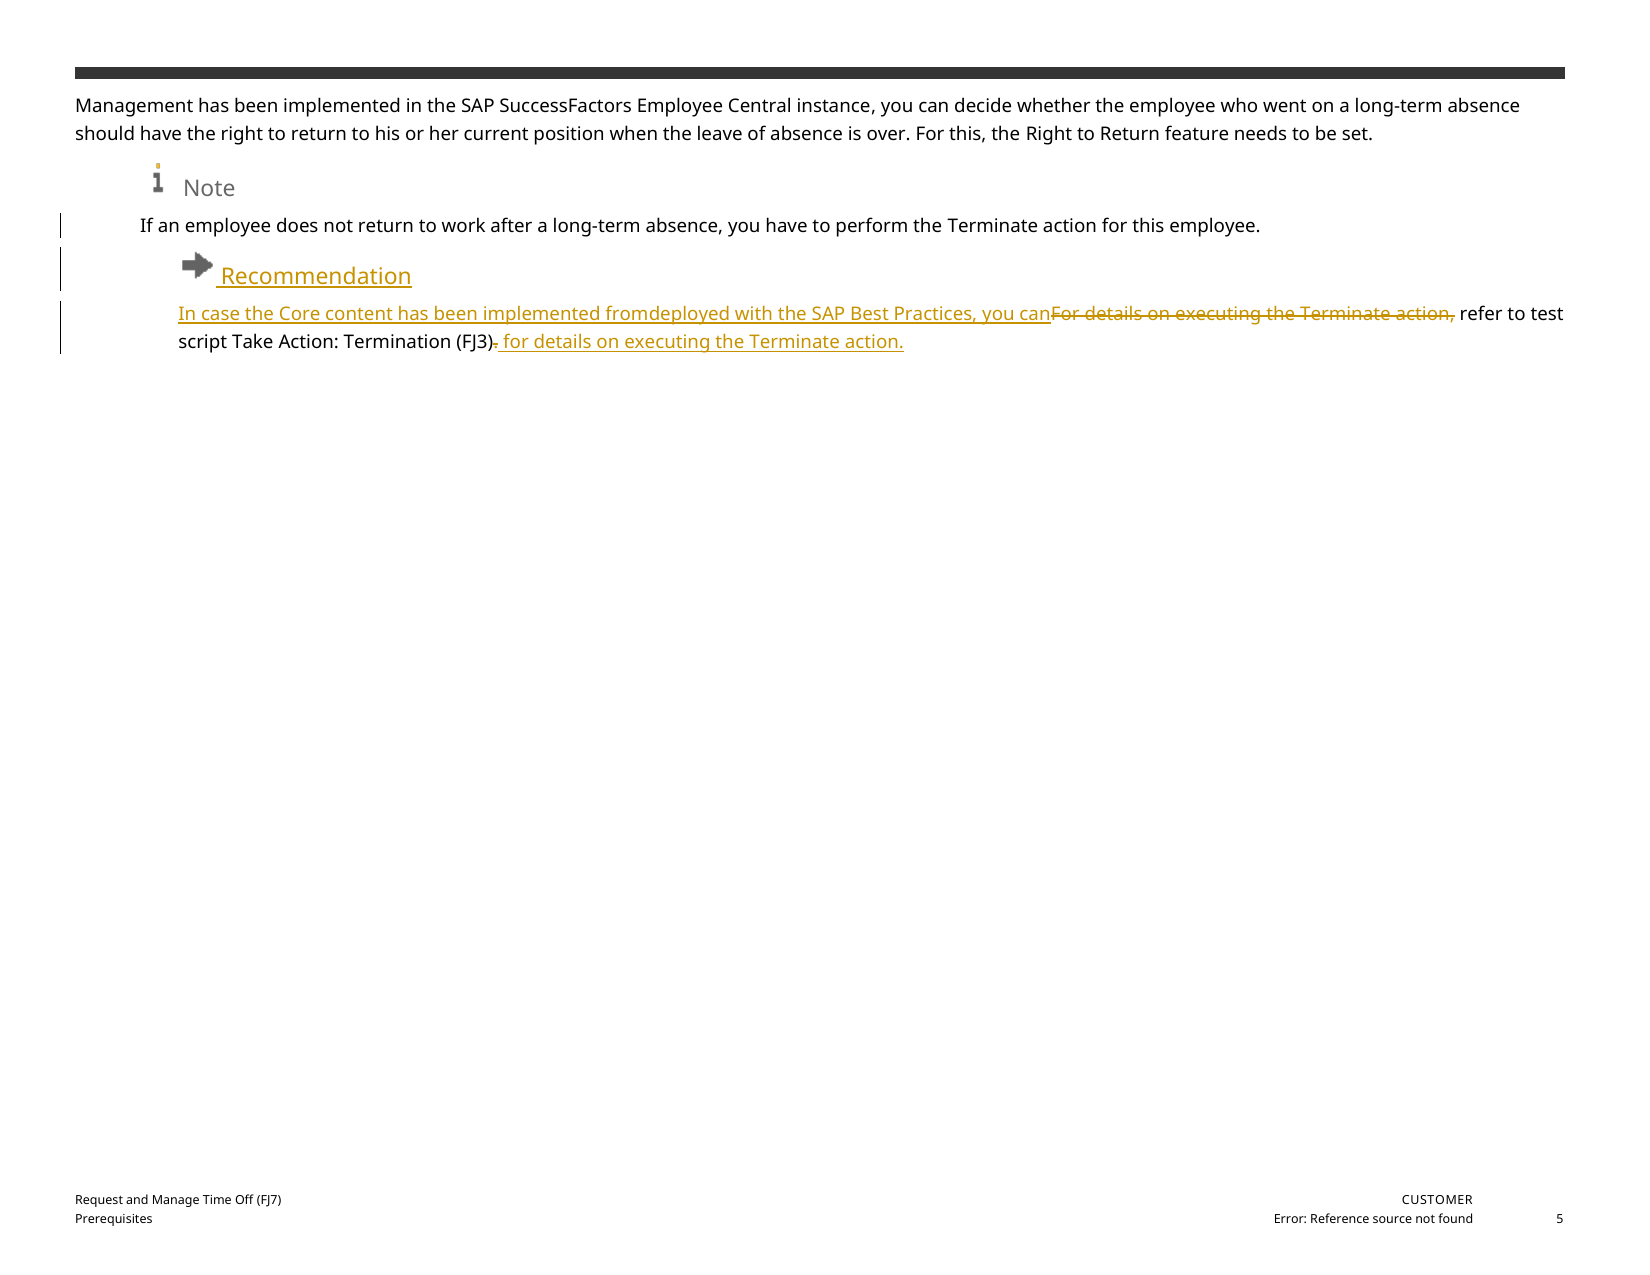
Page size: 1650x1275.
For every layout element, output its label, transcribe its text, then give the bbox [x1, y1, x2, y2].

text If an employee does not return to work after a long-term absence, you have to perform the Terminate action for this employee. [140, 213, 1565, 238]
subtitle Note [140, 154, 1565, 207]
picture [178, 247, 216, 285]
picture [140, 159, 177, 197]
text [75, 92, 1565, 146]
text refer to test script Take Action: Termination (FJ3) [178, 301, 1565, 354]
